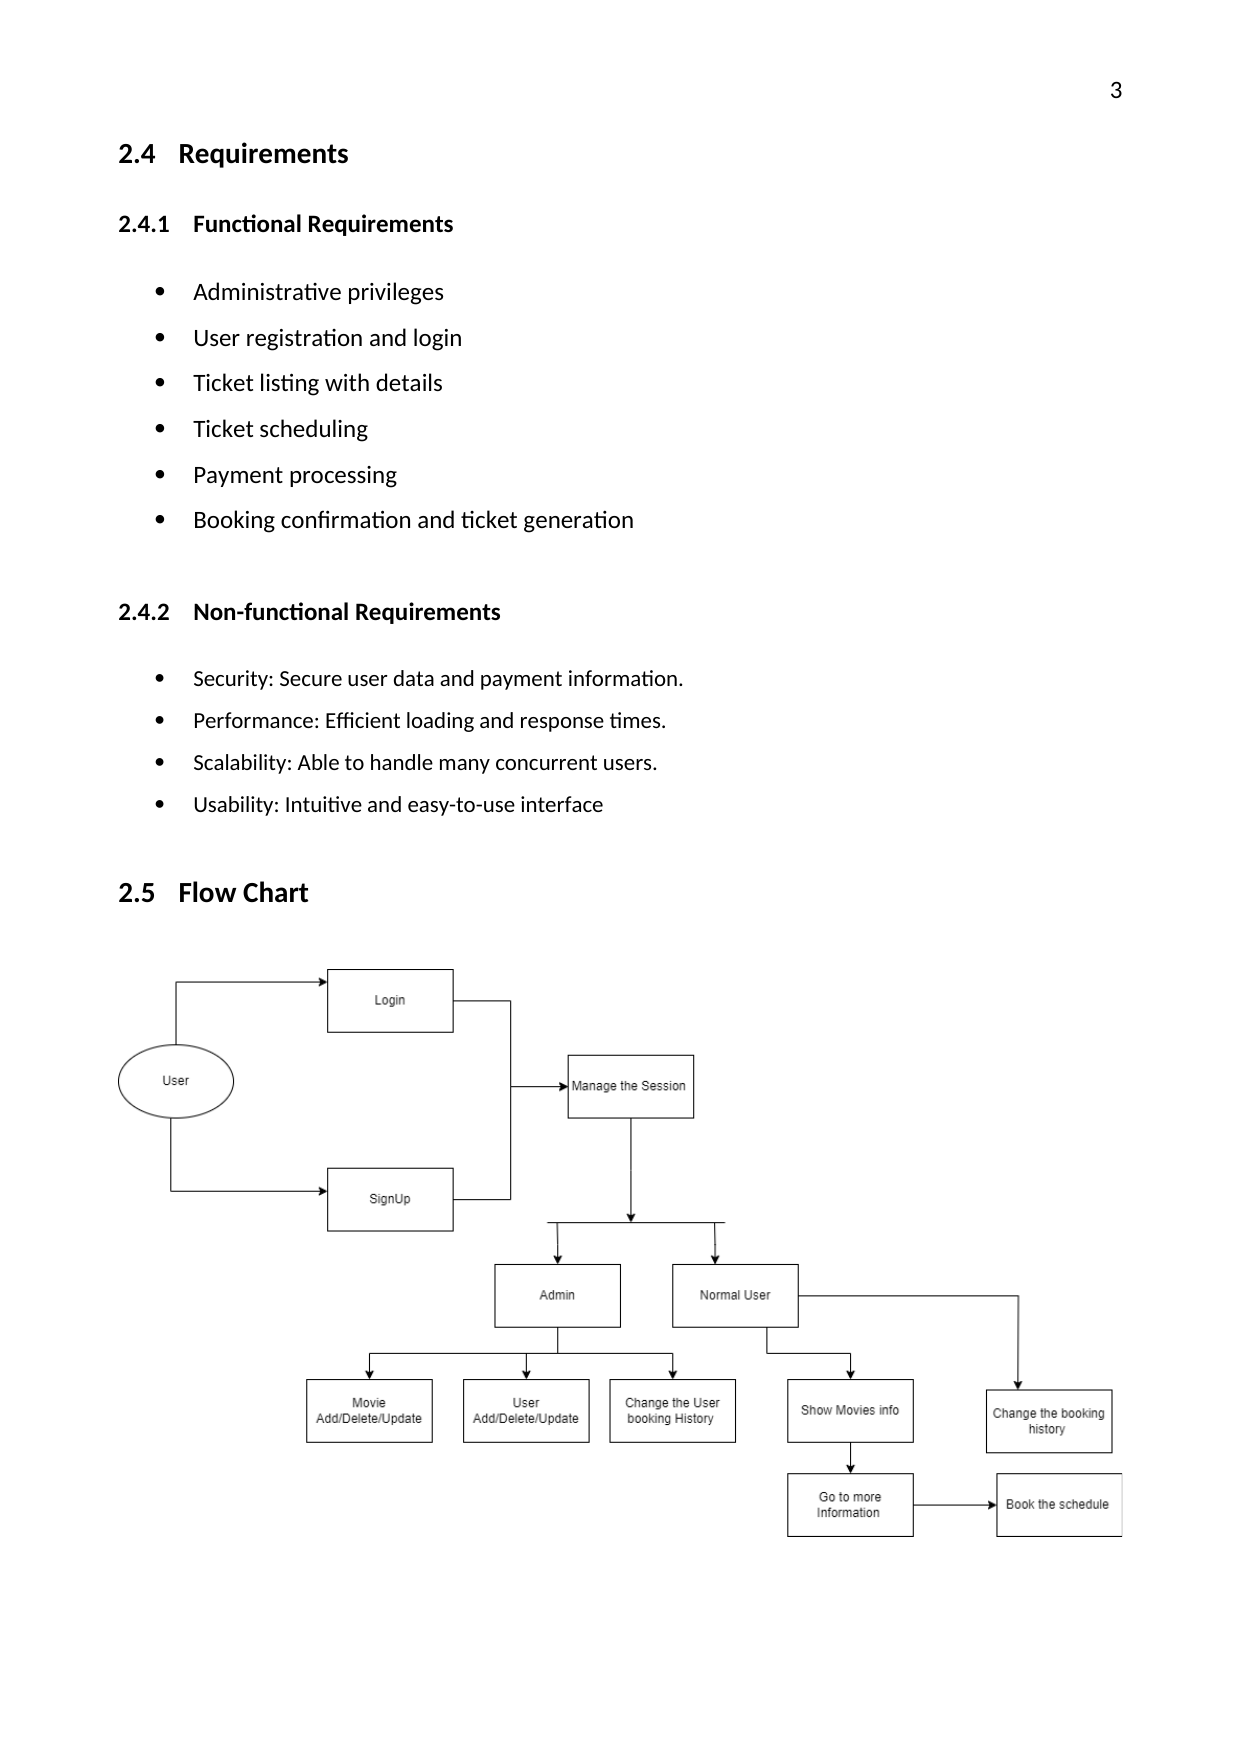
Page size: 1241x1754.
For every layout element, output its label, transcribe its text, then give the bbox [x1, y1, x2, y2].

list Usability: Intuitive and easy-to-use interface [156, 790, 1122, 818]
list Scalability: Able to handle many concurrent users. [156, 748, 1122, 776]
picture [118, 969, 1123, 1537]
subtitle Non-functional Requirements [118, 596, 1122, 627]
list User registration and login [156, 322, 1122, 352]
list Ticket listing with details [156, 367, 1122, 398]
list Payment processing [156, 459, 1122, 489]
subtitle Functional Requirements [118, 208, 1122, 238]
subtitle Flow Chart [118, 874, 1122, 910]
list Performance: Efficient loading and response times. [156, 706, 1122, 734]
list Administrative privileges [156, 276, 1122, 307]
list Ticket scheduling [156, 413, 1122, 444]
list Booking confirmation and ticket generation [156, 505, 1122, 535]
subtitle Requirements [118, 135, 1122, 171]
list Security: Secure user data and payment information. [156, 664, 1122, 692]
